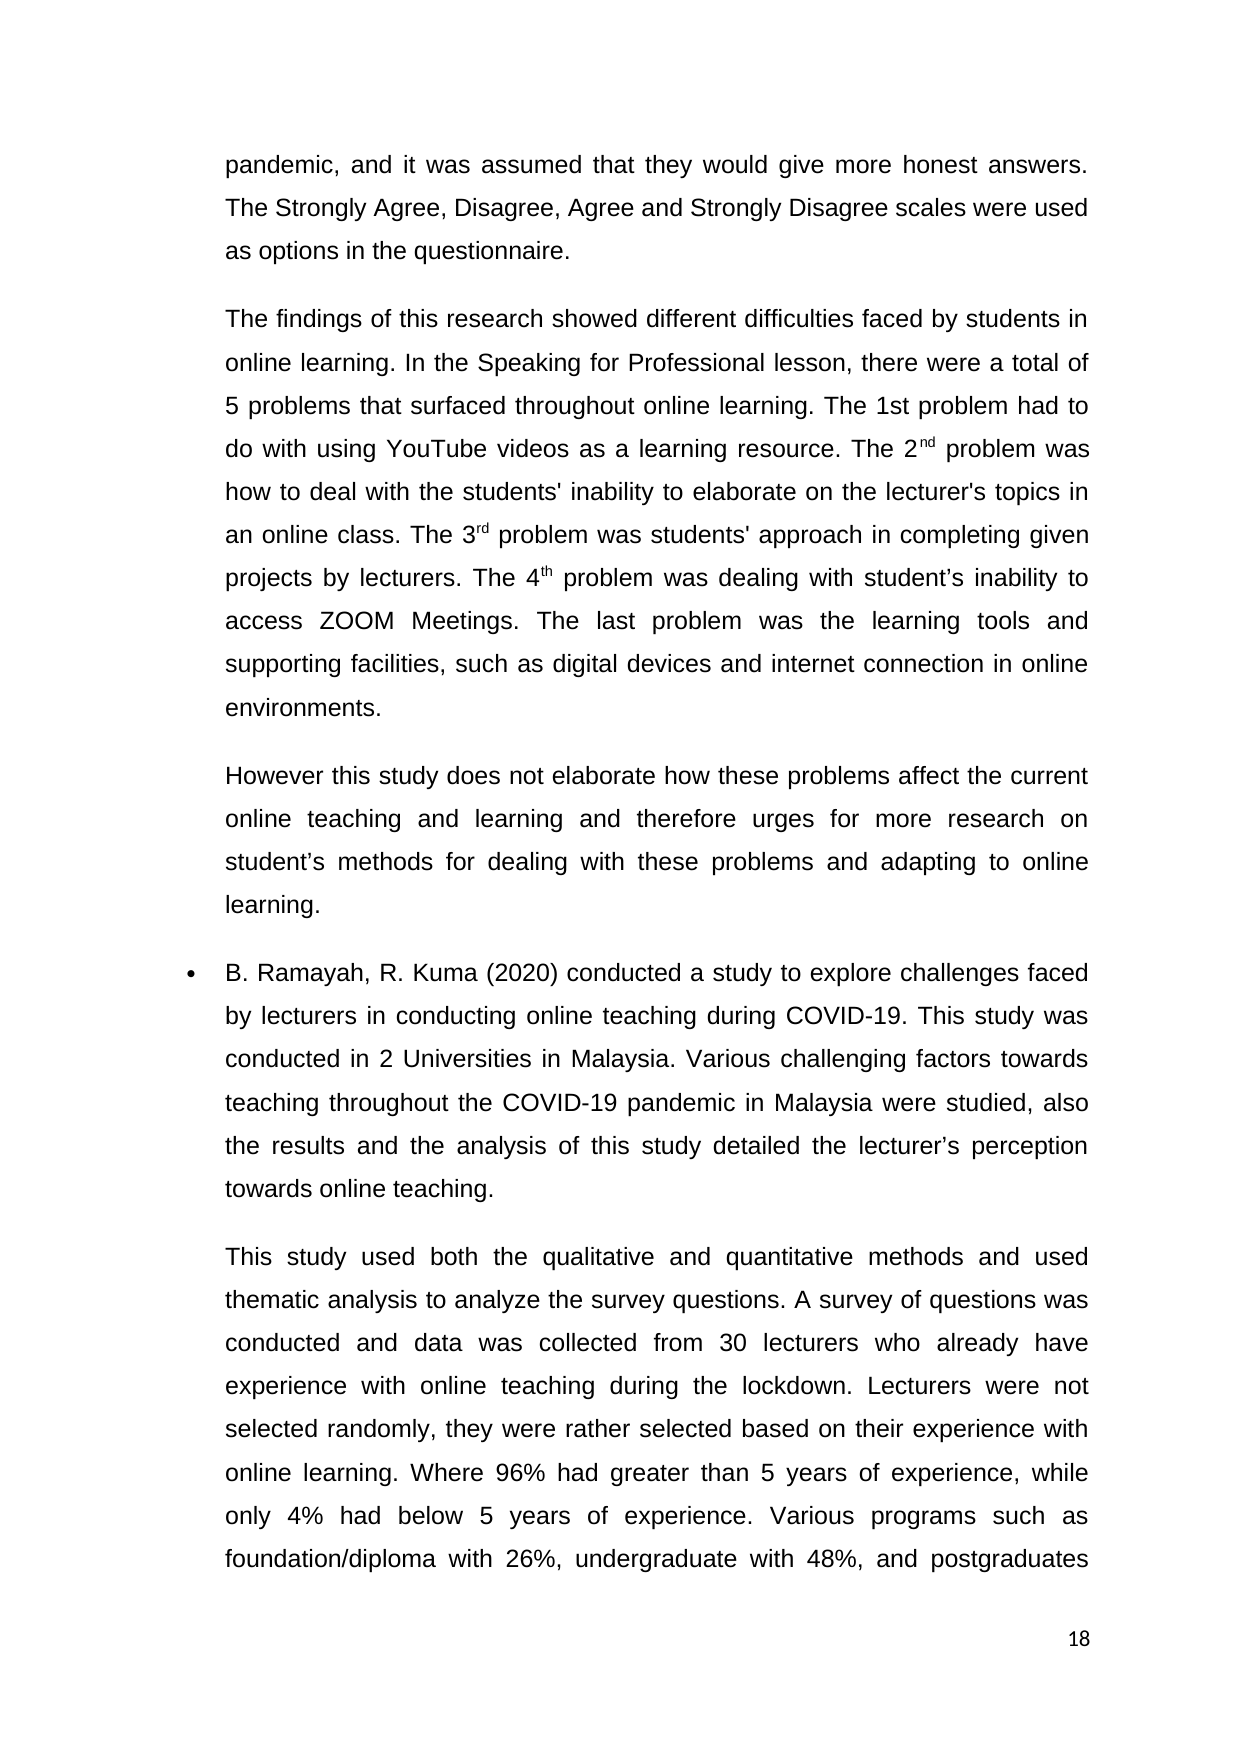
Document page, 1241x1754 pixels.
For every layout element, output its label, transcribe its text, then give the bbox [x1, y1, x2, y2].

text However this study does not elaborate how these problems affect the current online teaching and learning and therefore urges for more research on student’s methods for dealing with these problems and adapting to online learning. [225, 761, 1090, 919]
list B. Ramayah, R. Kuma (2020) conducted a study to explore challenges faced by lecturers in conducting online teaching during COVID-19. This study was conducted in 2 Universities in Malaysia. Various challenging factors towards teaching throughout the COVID-19 pandemic in Malaysia were studied, also the results and the analysis of this study detailed the lecturer’s perception towards online teaching. [187, 958, 1090, 1202]
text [225, 150, 1090, 265]
text The findings of this research showed different difficulties faced by students in online learning. In the Speaking for Professional lesson, there were a total of 5 problems that surfaced throughout online learning. The 1st problem had to do with using YouTube videos as a learning resource. The 2nd problem was how to deal with the students' inability to elaborate on the lecturer's topics in an online class. The 3rd problem was students' approach in completing given projects by lecturers. The 4th problem was dealing with student’s inability to access ZOOM Meetings. The last problem was the learning tools and supporting facilities, such as digital devices and internet connection in online environments. [225, 304, 1090, 721]
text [225, 1242, 1090, 1572]
